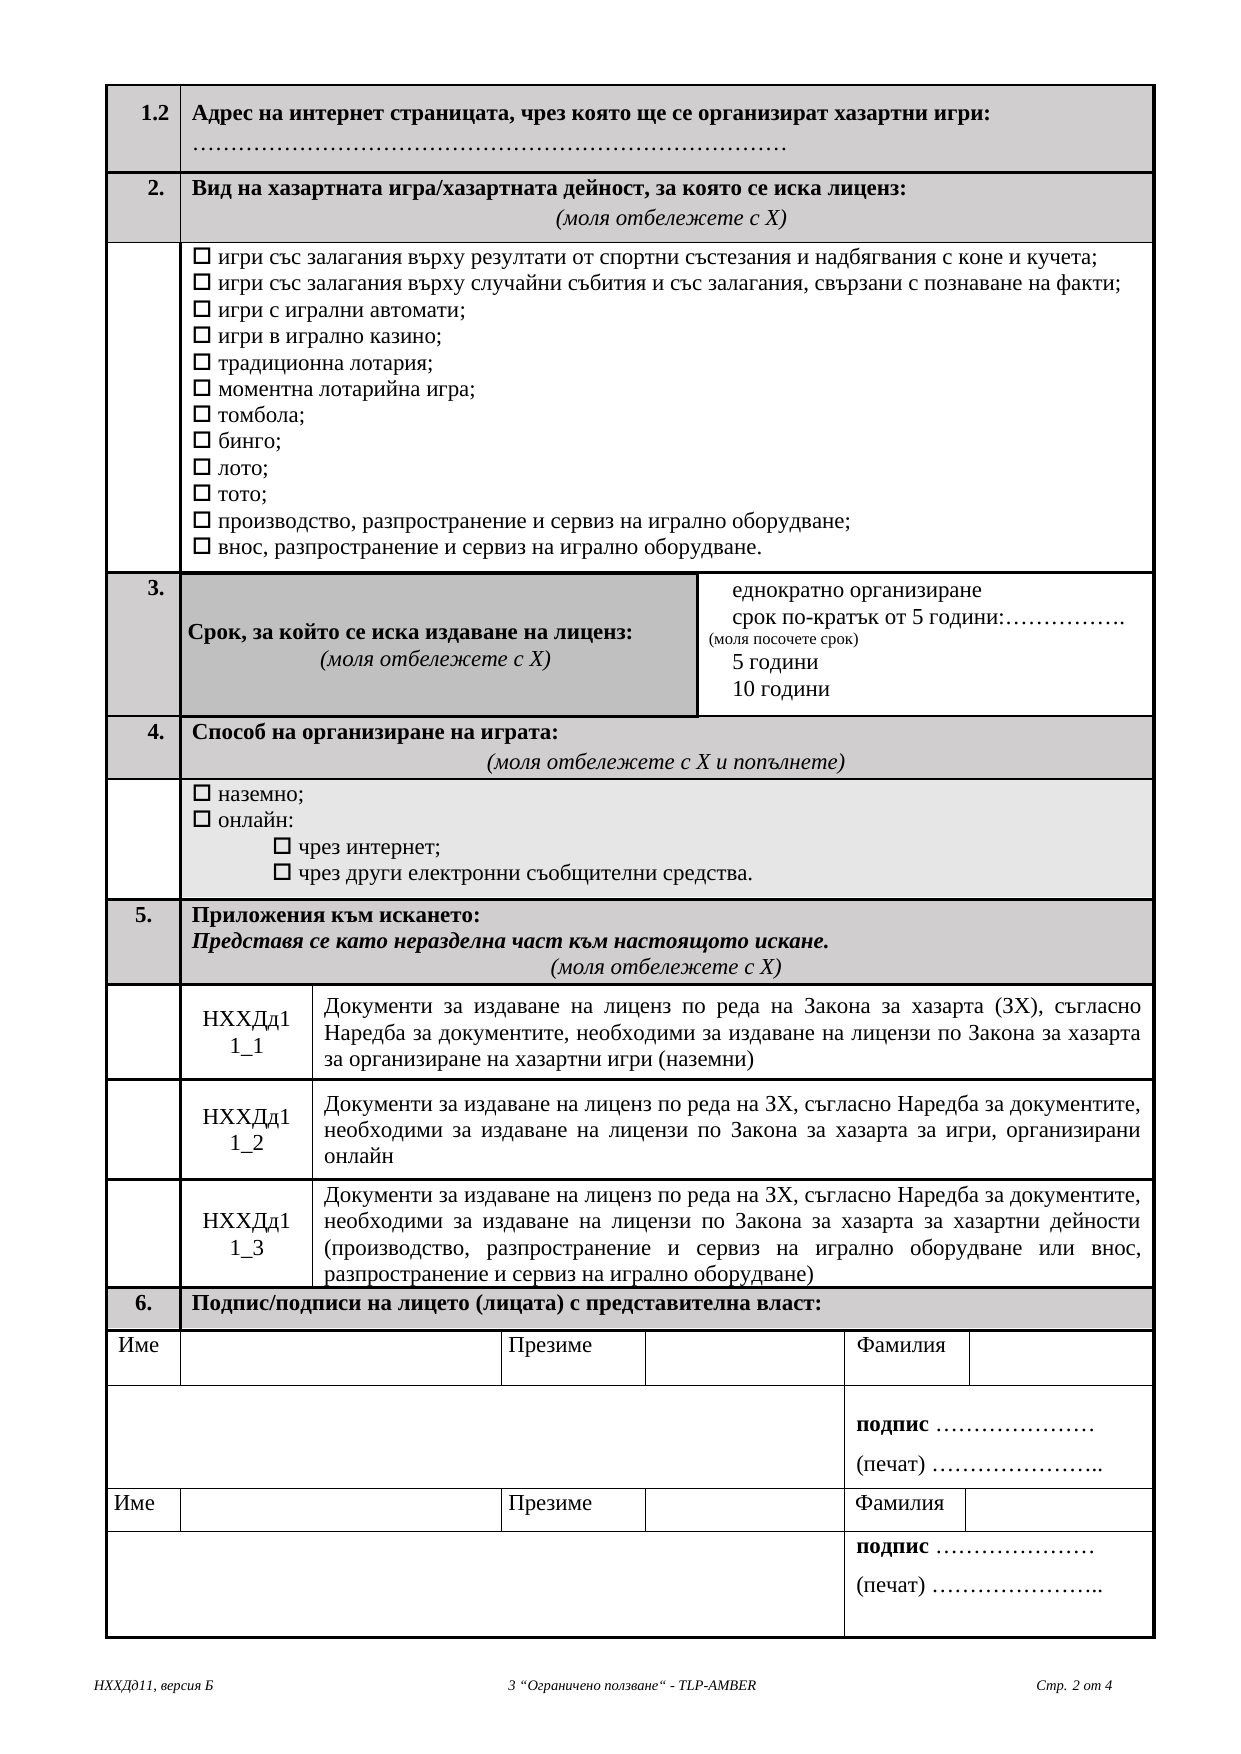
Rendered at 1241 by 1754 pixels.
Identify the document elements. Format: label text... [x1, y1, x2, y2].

table_cell НХХДд11_1 [182, 986, 312, 1077]
table_cell [181, 1332, 501, 1384]
table_cell подпис ………………… (печат) ………………….. [845, 1386, 1152, 1488]
table_cell игри със залагания върху резултати от спортни състезания и надбягвания с коне и кучета; игри със залагания върху случайни събития и със залагания, свързани с познаване на факти; игри с игрални автомати; игри в игрално казино; традиционна лотария; моментна лотарийна игра; томбола; бинго; лото; тото; производство, разпространение и сервиз на игрално оборудване; внос, разпространение и сервиз на игрално оборудване. [182, 243, 1152, 571]
table_cell  еднократно организиране  срок по-кратък от 5 години:……………. (моля посочете срок)  5 години  10 години [699, 574, 1152, 715]
table_cell Вид на хазартната игра/хазартната дейност, за която се иска лиценз: (моля отбележете с Х) [181, 174, 1152, 242]
table_cell Фамилия [845, 1332, 969, 1384]
table_cell [646, 1332, 844, 1384]
table_cell [108, 717, 179, 778]
table_cell [966, 1489, 1152, 1531]
table_cell 1.2 [108, 86, 180, 171]
table_cell Срок, за който се иска издаване на лиценз: (моля отбележете с Х) [182, 575, 696, 715]
table_cell НХХДд11_2 [182, 1081, 312, 1178]
table_cell Документи за издаване на лиценз по реда на Закона за хазарта (ЗХ), съгласно Наредба за документите, необходими за издаване на лицензи по Закона за хазарта за организиране на хазартни игри (наземни) [313, 986, 1152, 1077]
table_cell [108, 243, 179, 571]
table_cell НХХДд11_3 [182, 1181, 312, 1286]
table_cell Документи за издаване на лиценз по реда на ЗХ, съгласно Наредба за документите, необходими за издаване на лицензи по Закона за хазарта за игри, организирани онлайн [313, 1081, 1152, 1178]
table_cell Презиме [502, 1332, 645, 1384]
table_cell Фамилия [845, 1489, 965, 1531]
table_cell Име [108, 1489, 180, 1531]
table_cell [108, 174, 180, 242]
table_cell Подпис/подписи на лицето (лицата) с представителна власт: [182, 1289, 1152, 1328]
table_cell Презиме [502, 1489, 645, 1531]
table_cell [108, 574, 179, 715]
table_cell [108, 1081, 179, 1178]
table_cell Име [108, 1332, 180, 1384]
table_cell Адрес на интернет страницата, чрез която ще се организират хазартни игри: …………………………………………………………………… [181, 86, 1152, 171]
table_cell наземно; онлайн: чрез интернет; чрез други електронни съобщителни средства. [182, 780, 1152, 897]
table_cell [108, 1181, 179, 1286]
table_cell 5. [108, 901, 179, 983]
table_cell Приложения към искането: Представя се като неразделна част към настоящото искане. (моля отбележете с Х) [182, 901, 1152, 983]
table_cell [108, 1386, 844, 1488]
table_cell [108, 986, 179, 1077]
table_cell Документи за издаване на лиценз по реда на ЗХ, съгласно Наредба за документите, необходими за издаване на лицензи по Закона за хазарта за хазартни дейности (производство, разпространение и сервиз на игрално оборудване или внос, разпространение и сервиз на игрално оборудване) [313, 1181, 1152, 1286]
table_cell [108, 780, 179, 897]
table_cell подпис ………………… (печат) ………………….. [845, 1532, 1152, 1636]
table_cell Способ на организиране на играта: (моля отбележете с Х и попълнете) [182, 717, 1152, 778]
table_cell [646, 1489, 844, 1531]
table_cell [108, 1532, 844, 1636]
table_cell [181, 1489, 501, 1531]
table_cell [970, 1332, 1152, 1384]
table_cell 6. [108, 1289, 179, 1328]
